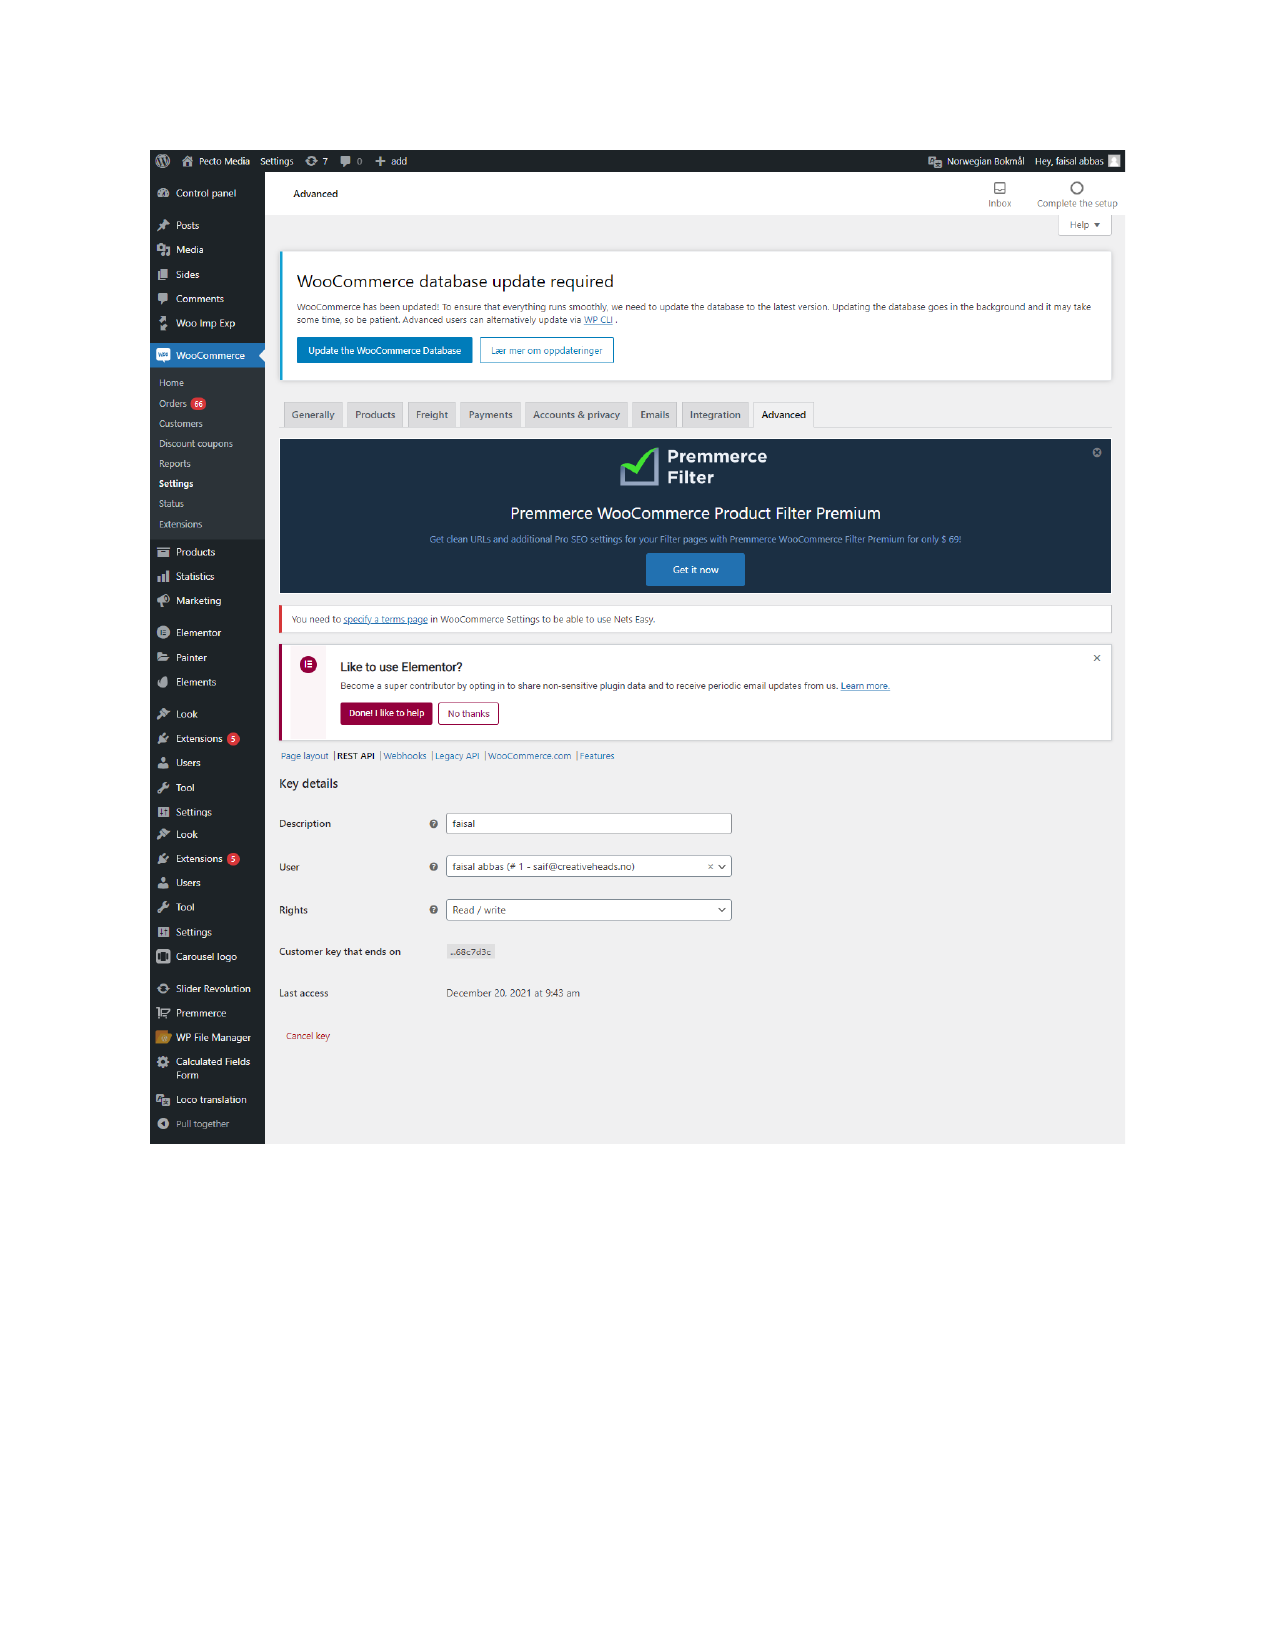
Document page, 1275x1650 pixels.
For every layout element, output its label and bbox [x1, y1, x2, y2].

picture [150, 150, 1125, 1144]
